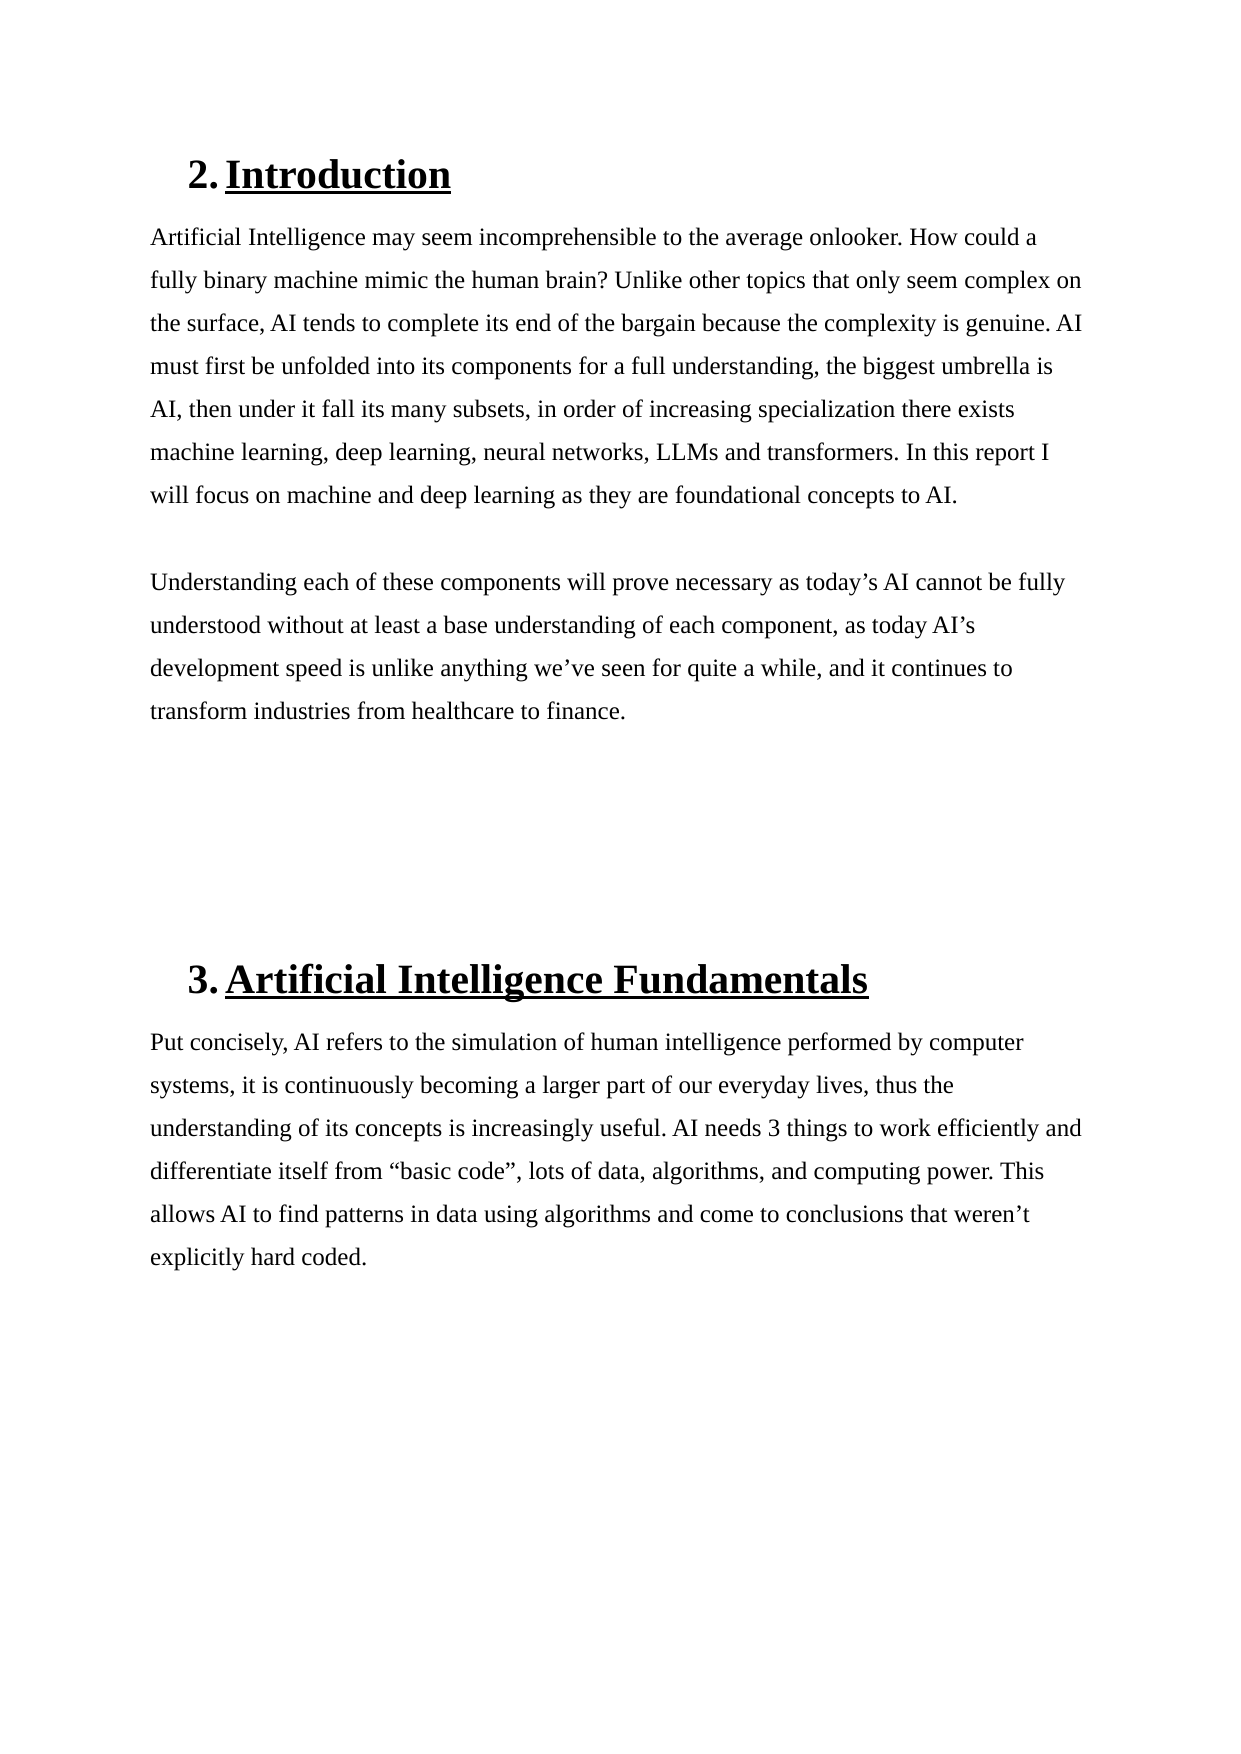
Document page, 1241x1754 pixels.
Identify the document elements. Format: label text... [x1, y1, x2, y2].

list Introduction [187, 150, 1090, 198]
text Understanding each of these components will prove necessary as today’s AI cannot be fully understood without at least a base understanding of each component, as today AI’s development speed is unlike anything we’ve seen for quite a while, and it continues to transform industries from healthcare to finance. [150, 567, 1090, 725]
list Artificial Intelligence Fundamentals [187, 955, 1090, 1003]
text Artificial Intelligence may seem incomprehensible to the average onlooker. How could a fully binary machine mimic the human brain? Unlike other topics that only seem complex on the surface, AI tends to complete its end of the bargain because the complexity is genuine. AI must first be unfolded into its components for a full understanding, the biggest umbrella is AI, then under it fall its many subsets, in order of increasing specialization there exists machine learning, deep learning, neural networks, LLMs and transformers. In this report I will focus on machine and deep learning as they are foundational concepts to AI. [150, 222, 1090, 509]
text Put concisely, AI refers to the simulation of human intelligence performed by computer systems, it is continuously becoming a larger part of our everyday lives, thus the understanding of its concepts is increasingly useful. AI needs 3 things to work efficiently and differentiate itself from “basic code”, lots of data, algorithms, and computing power. This allows AI to find patterns in data using algorithms and come to conclusions that weren’t explicitly hard coded. [150, 1027, 1090, 1271]
